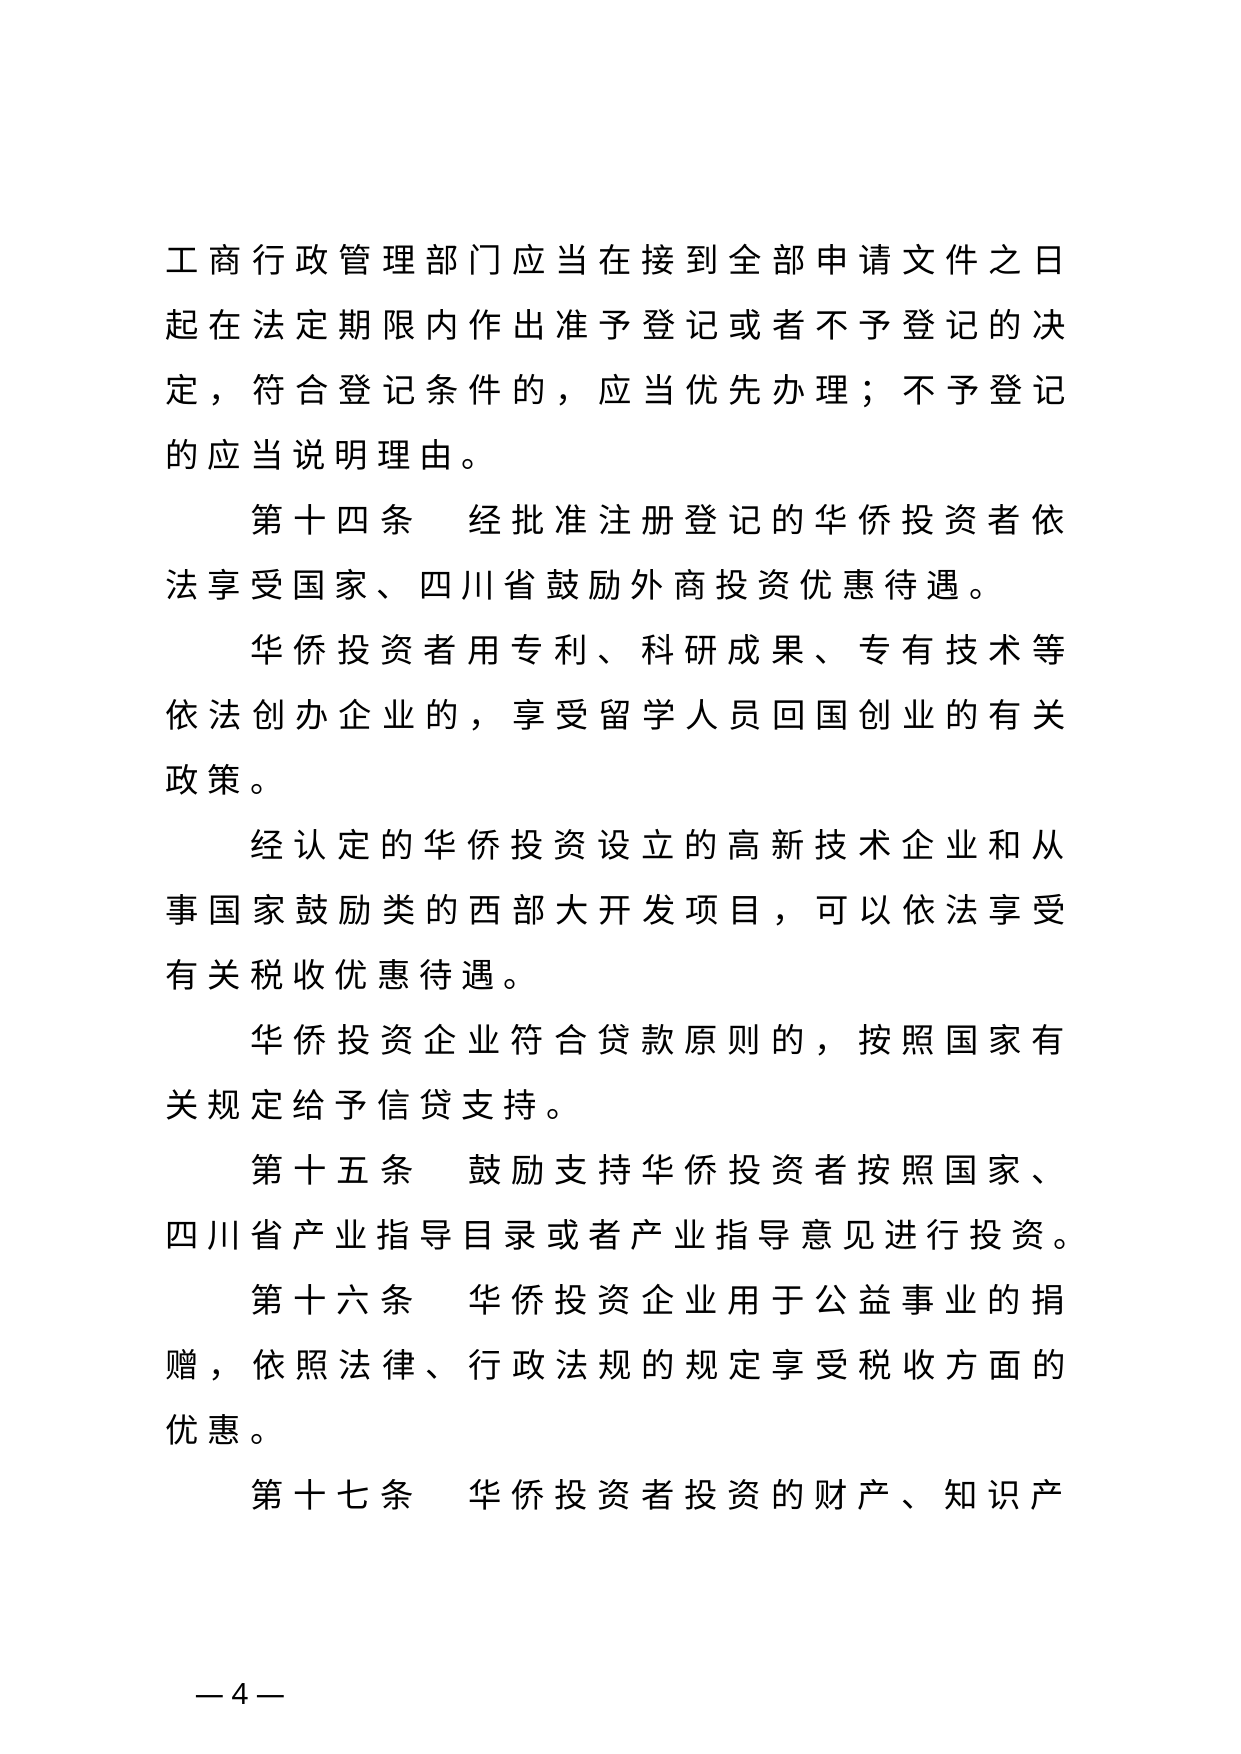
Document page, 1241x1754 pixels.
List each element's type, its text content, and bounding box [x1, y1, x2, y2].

text 第十六条 华侨投资企业用于公益事业的捐赠，依照法律、行政法规的规定享受税收方面的优惠。 [165, 1266, 1075, 1461]
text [165, 226, 1075, 486]
text 第十四条 经批准注册登记的华侨投资者依法享受国家、四川省鼓励外商投资优惠待遇。 [165, 486, 1075, 616]
text 华侨投资企业符合贷款原则的，按照国家有关规定给予信贷支持。 [165, 1006, 1075, 1136]
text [165, 1461, 1075, 1526]
text 第十五条 鼓励支持华侨投资者按照国家、四川省产业指导目录或者产业指导意见进行投资。 [165, 1136, 1075, 1266]
text 经认定的华侨投资设立的高新技术企业和从事国家鼓励类的西部大开发项目，可以依法享受有关税收优惠待遇。 [165, 811, 1075, 1006]
text 华侨投资者用专利、科研成果、专有技术等依法创办企业的，享受留学人员回国创业的有关政策。 [165, 616, 1075, 811]
